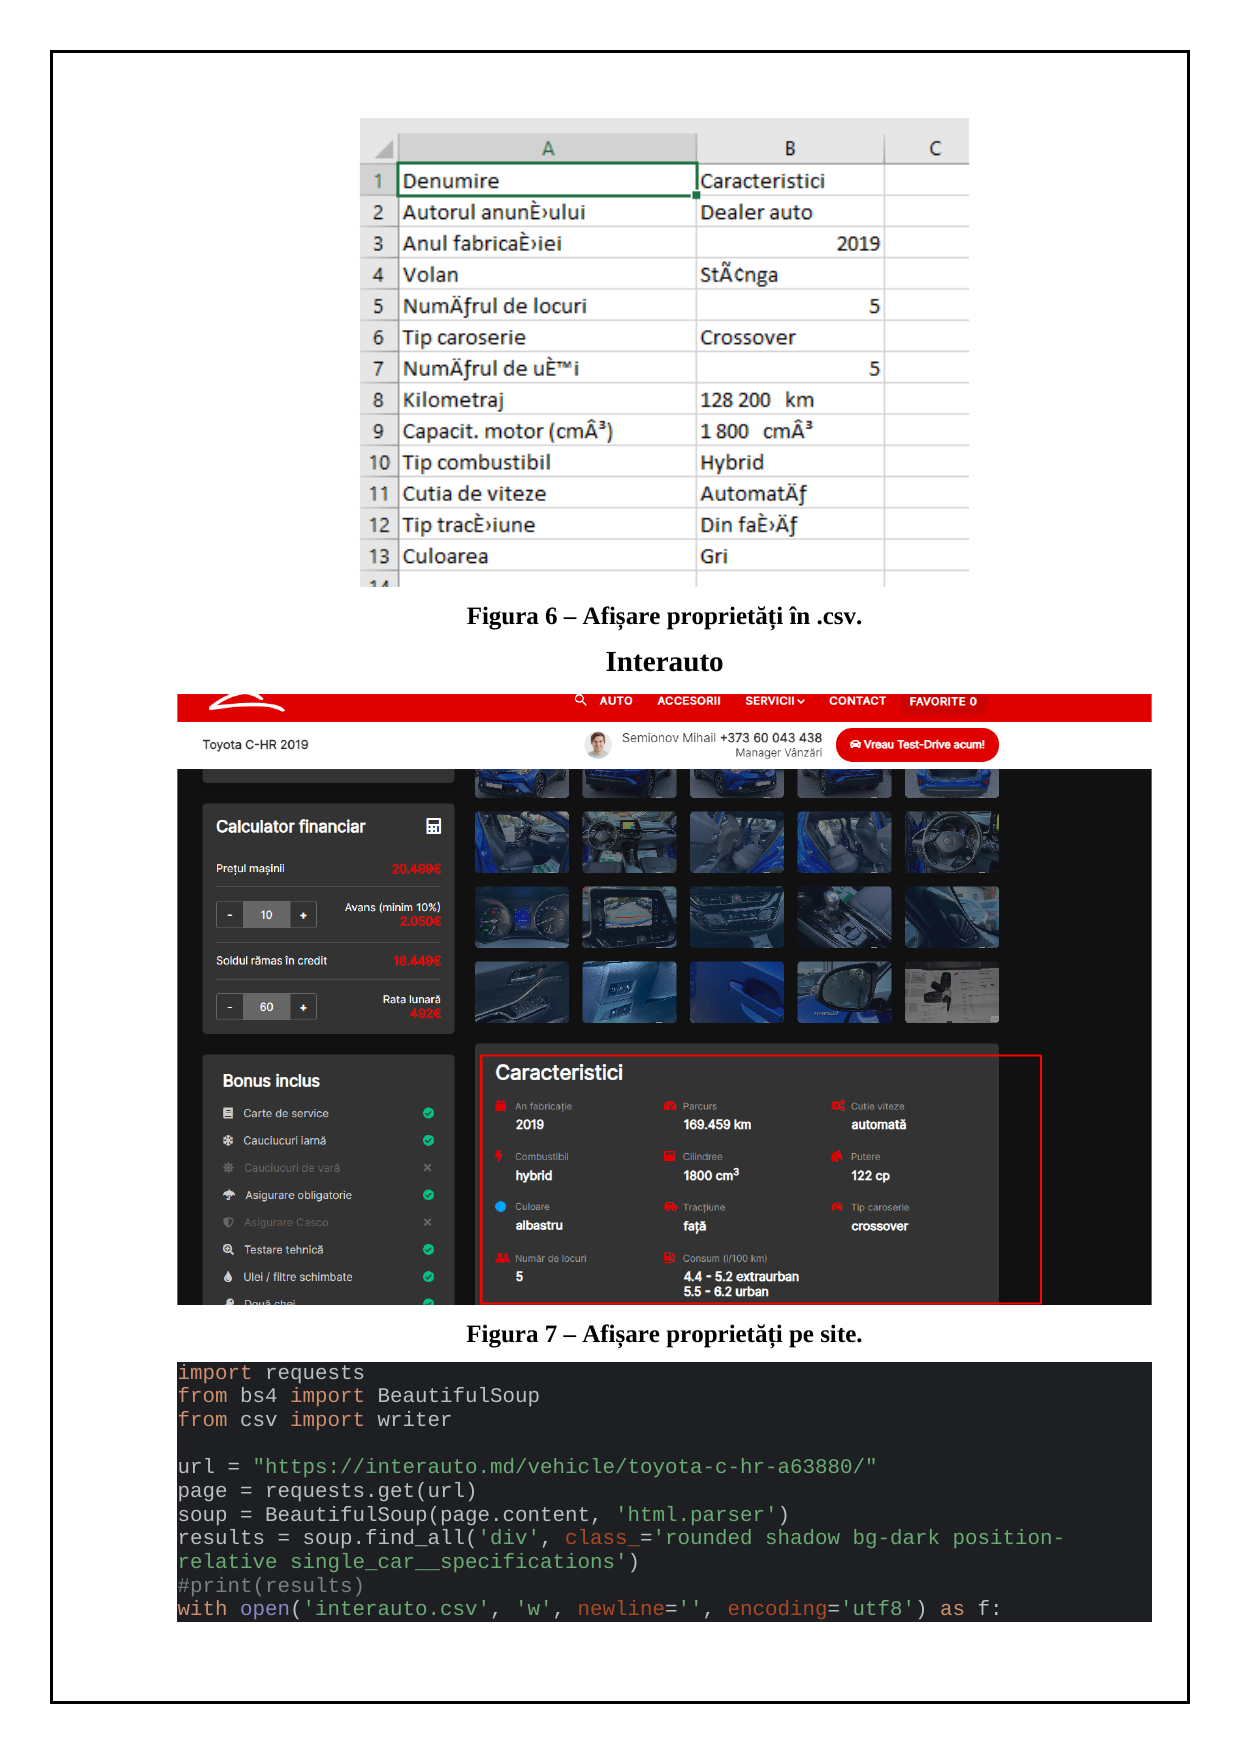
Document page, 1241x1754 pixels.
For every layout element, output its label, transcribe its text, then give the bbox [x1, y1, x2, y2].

text Figura 7 – Afișare proprietăți pe site. [177, 1319, 1152, 1347]
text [177, 1362, 1152, 1622]
text Figura 6 – Afișare proprietăți în .csv. [177, 601, 1152, 630]
text Interauto [177, 644, 1152, 678]
picture [177, 694, 1152, 1305]
picture [359, 118, 970, 587]
